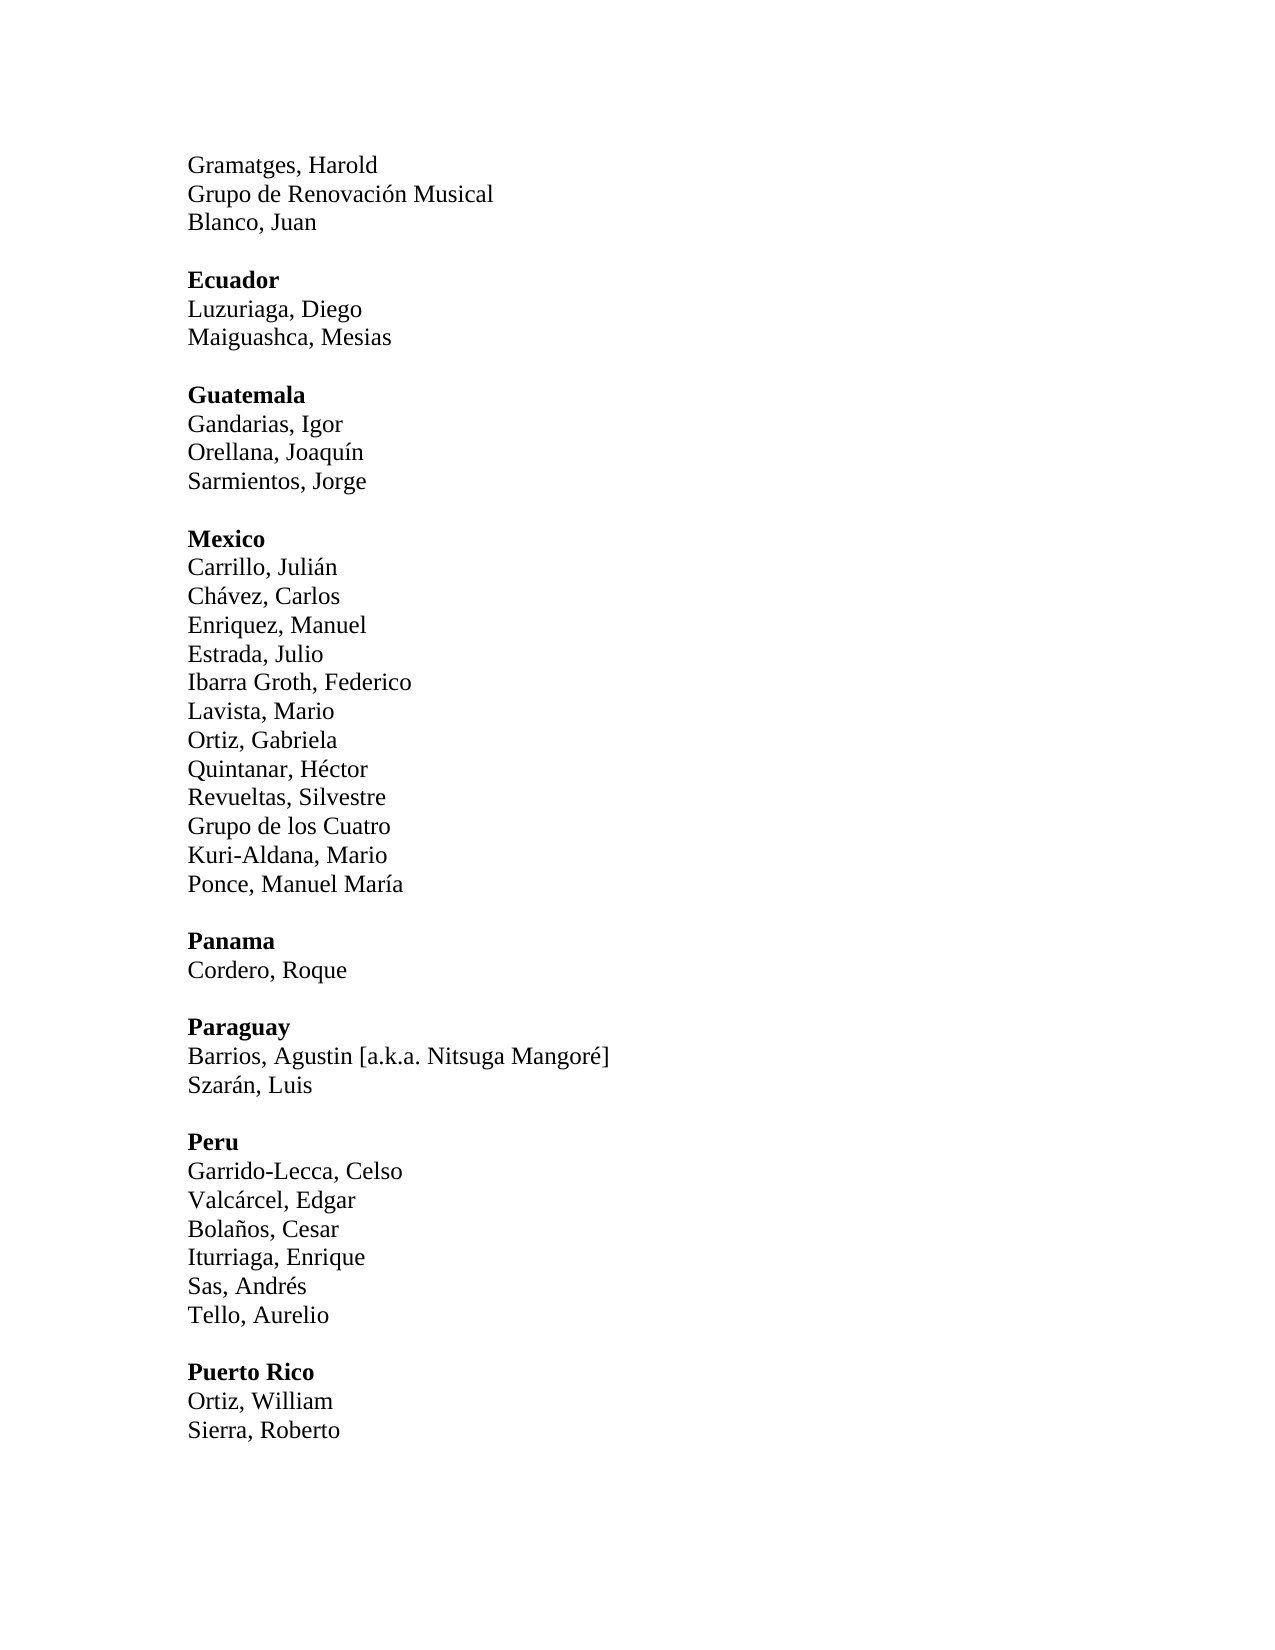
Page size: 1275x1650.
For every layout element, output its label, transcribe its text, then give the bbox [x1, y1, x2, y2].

text Chávez, Carlos [187, 581, 1087, 610]
text Ecuador [187, 265, 1087, 294]
text Barrios, Agustin [a.k.a. Nitsuga Mangoré] [187, 1041, 1087, 1070]
text Sas, Andrés [187, 1271, 1087, 1300]
text Grupo de los Cuatro [187, 811, 1087, 840]
text Tello, Aurelio [187, 1300, 1087, 1329]
text Carrillo, Julián [187, 552, 1087, 581]
text Guatemala [187, 380, 1087, 409]
text Gandarias, Igor [187, 409, 1087, 437]
text Mexico [187, 524, 1087, 552]
text Panama [187, 926, 1087, 955]
text Paraguay [187, 1012, 1087, 1041]
text Ibarra Groth, Federico [187, 667, 1087, 696]
text Blanco, Juan [187, 207, 1087, 236]
text Peru [187, 1127, 1087, 1156]
text Enriquez, Manuel [187, 610, 1087, 639]
text Kuri-Aldana, Mario [187, 840, 1087, 869]
text Ortiz, Gabriela [187, 725, 1087, 754]
text Luzuriaga, Diego [187, 294, 1087, 322]
text Quintanar, Héctor [187, 754, 1087, 782]
text Cordero, Roque [187, 955, 1087, 984]
text Orellana, Joaquín [187, 437, 1087, 466]
text Ortiz, William [187, 1386, 1087, 1415]
text Sarmientos, Jorge [187, 466, 1087, 495]
text Iturriaga, Enrique [187, 1242, 1087, 1271]
text Puerto Rico [187, 1357, 1087, 1386]
text Bolaños, Cesar [187, 1214, 1087, 1242]
text Ponce, Manuel María [187, 869, 1087, 897]
text Gramatges, Harold [187, 150, 1087, 179]
text Szarán, Luis [187, 1070, 1087, 1099]
text Maiguashca, Mesias [187, 322, 1087, 351]
text Sierra, Roberto [187, 1415, 1087, 1444]
text Grupo de Renovación Musical [187, 179, 1087, 207]
text Estrada, Julio [187, 639, 1087, 667]
text Lavista, Mario [187, 696, 1087, 725]
text Valcárcel, Edgar [187, 1185, 1087, 1214]
text Revueltas, Silvestre [187, 782, 1087, 811]
text Garrido-Lecca, Celso [187, 1156, 1087, 1185]
